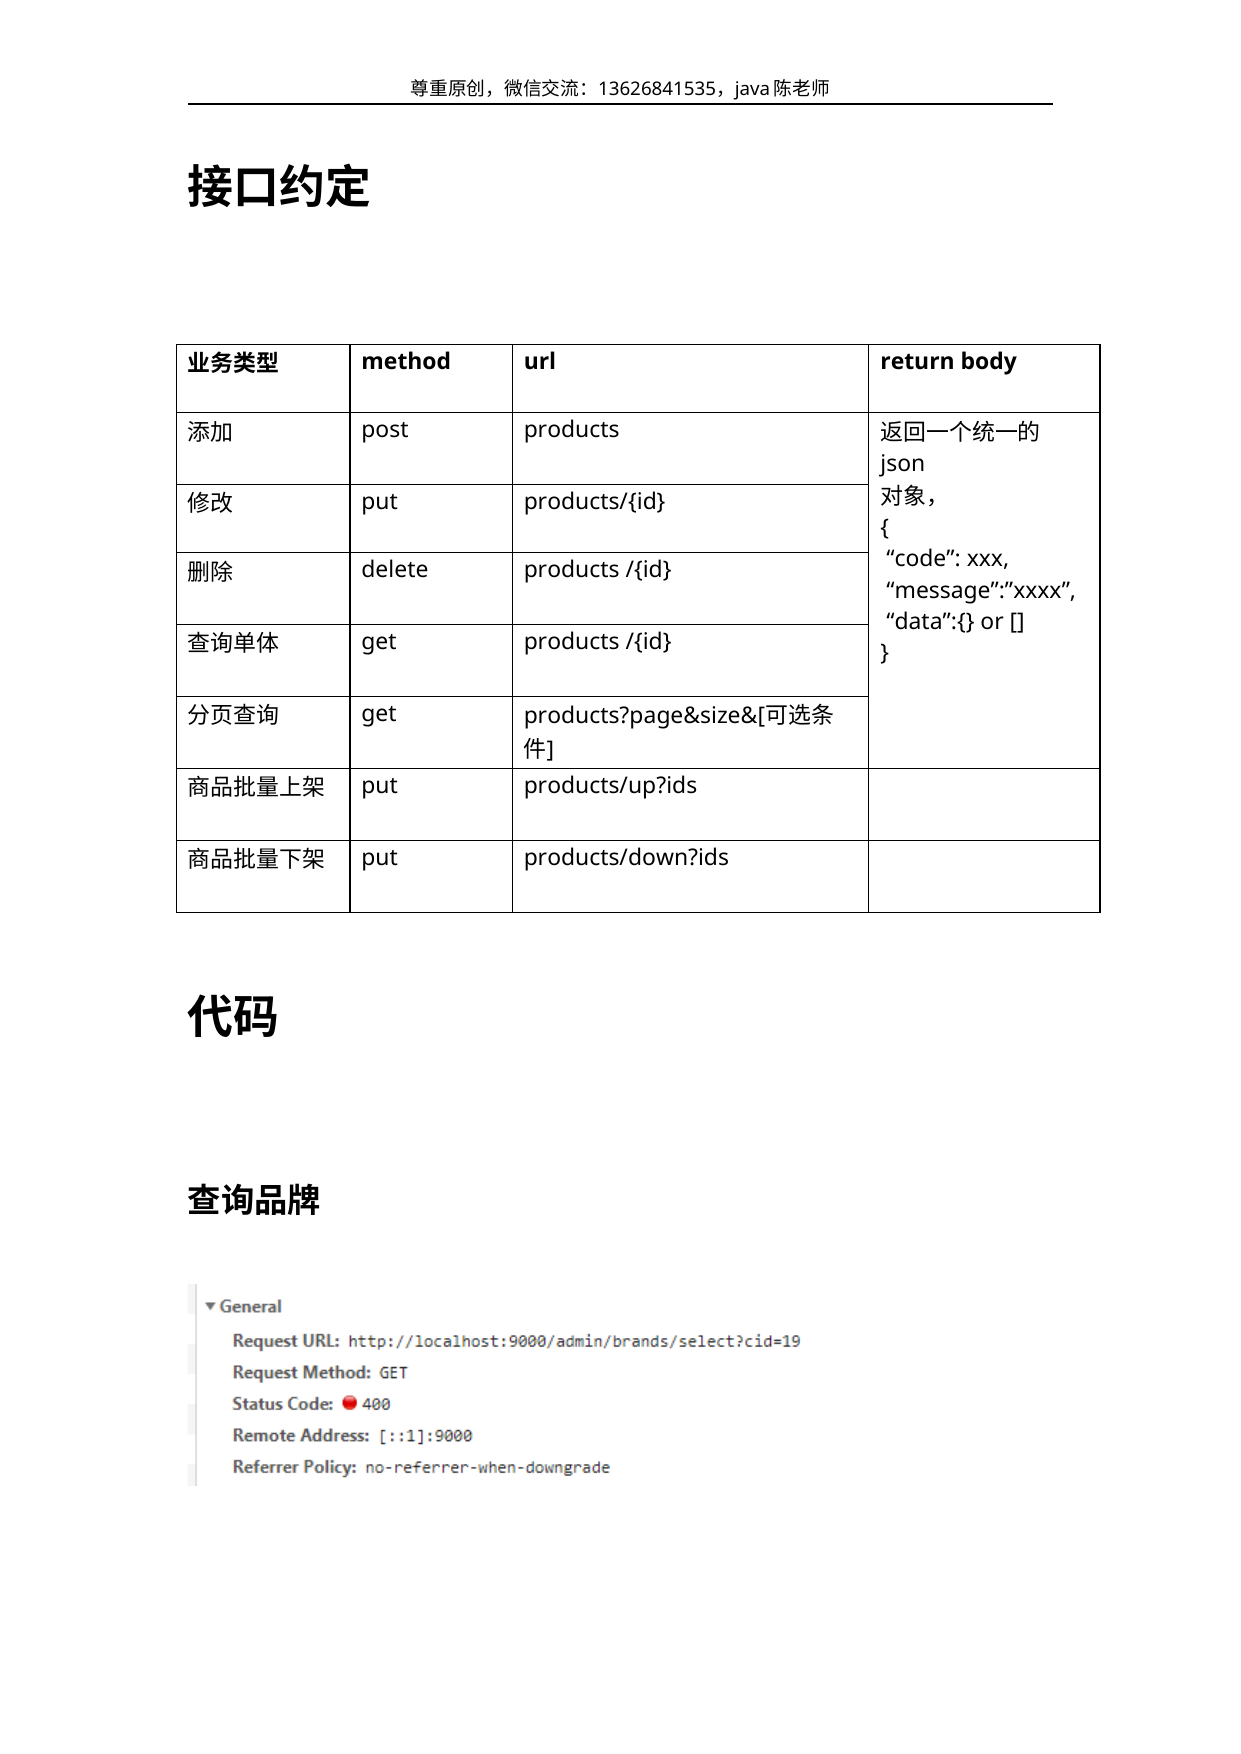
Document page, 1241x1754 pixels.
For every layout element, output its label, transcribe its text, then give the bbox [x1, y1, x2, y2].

table_header 业务类型 [177, 345, 349, 412]
subtitle 查询品牌 [187, 1174, 1053, 1222]
table_cell put [351, 841, 512, 912]
table_cell post [351, 413, 512, 484]
table_cell products [513, 413, 868, 484]
table_cell 返回一个统一的json 对象， { “code”: xxx, “message”:”xxxx”, “data”:{} or [] } [869, 413, 1099, 768]
table_cell 商品批量上架 [177, 769, 349, 840]
table_cell get [351, 697, 512, 768]
table_cell 修改 [177, 485, 349, 552]
table_cell [869, 841, 1099, 912]
table_header method [351, 345, 512, 412]
table_cell products /{id} [513, 553, 868, 624]
table_cell products/up?ids [513, 769, 868, 840]
table_cell 查询单体 [177, 625, 349, 696]
subtitle 接口约定 [187, 150, 1053, 216]
table_cell 添加 [177, 413, 349, 484]
table_cell products?page&size&[可选条件] [513, 697, 868, 768]
table_cell products/down?ids [513, 841, 868, 912]
picture [187, 1284, 1053, 1486]
table_cell [869, 769, 1099, 840]
table_cell delete [351, 553, 512, 624]
table_cell products/{id} [513, 485, 868, 552]
table_cell get [351, 625, 512, 696]
table_cell put [351, 485, 512, 552]
table_header return body [869, 345, 1099, 412]
table_cell products /{id} [513, 625, 868, 696]
table_cell put [351, 769, 512, 840]
table_cell 删除 [177, 553, 349, 624]
table_cell 商品批量下架 [177, 841, 349, 912]
table_cell 分页查询 [177, 697, 349, 768]
table_header url [513, 345, 868, 412]
subtitle 代码 [187, 980, 1053, 1046]
